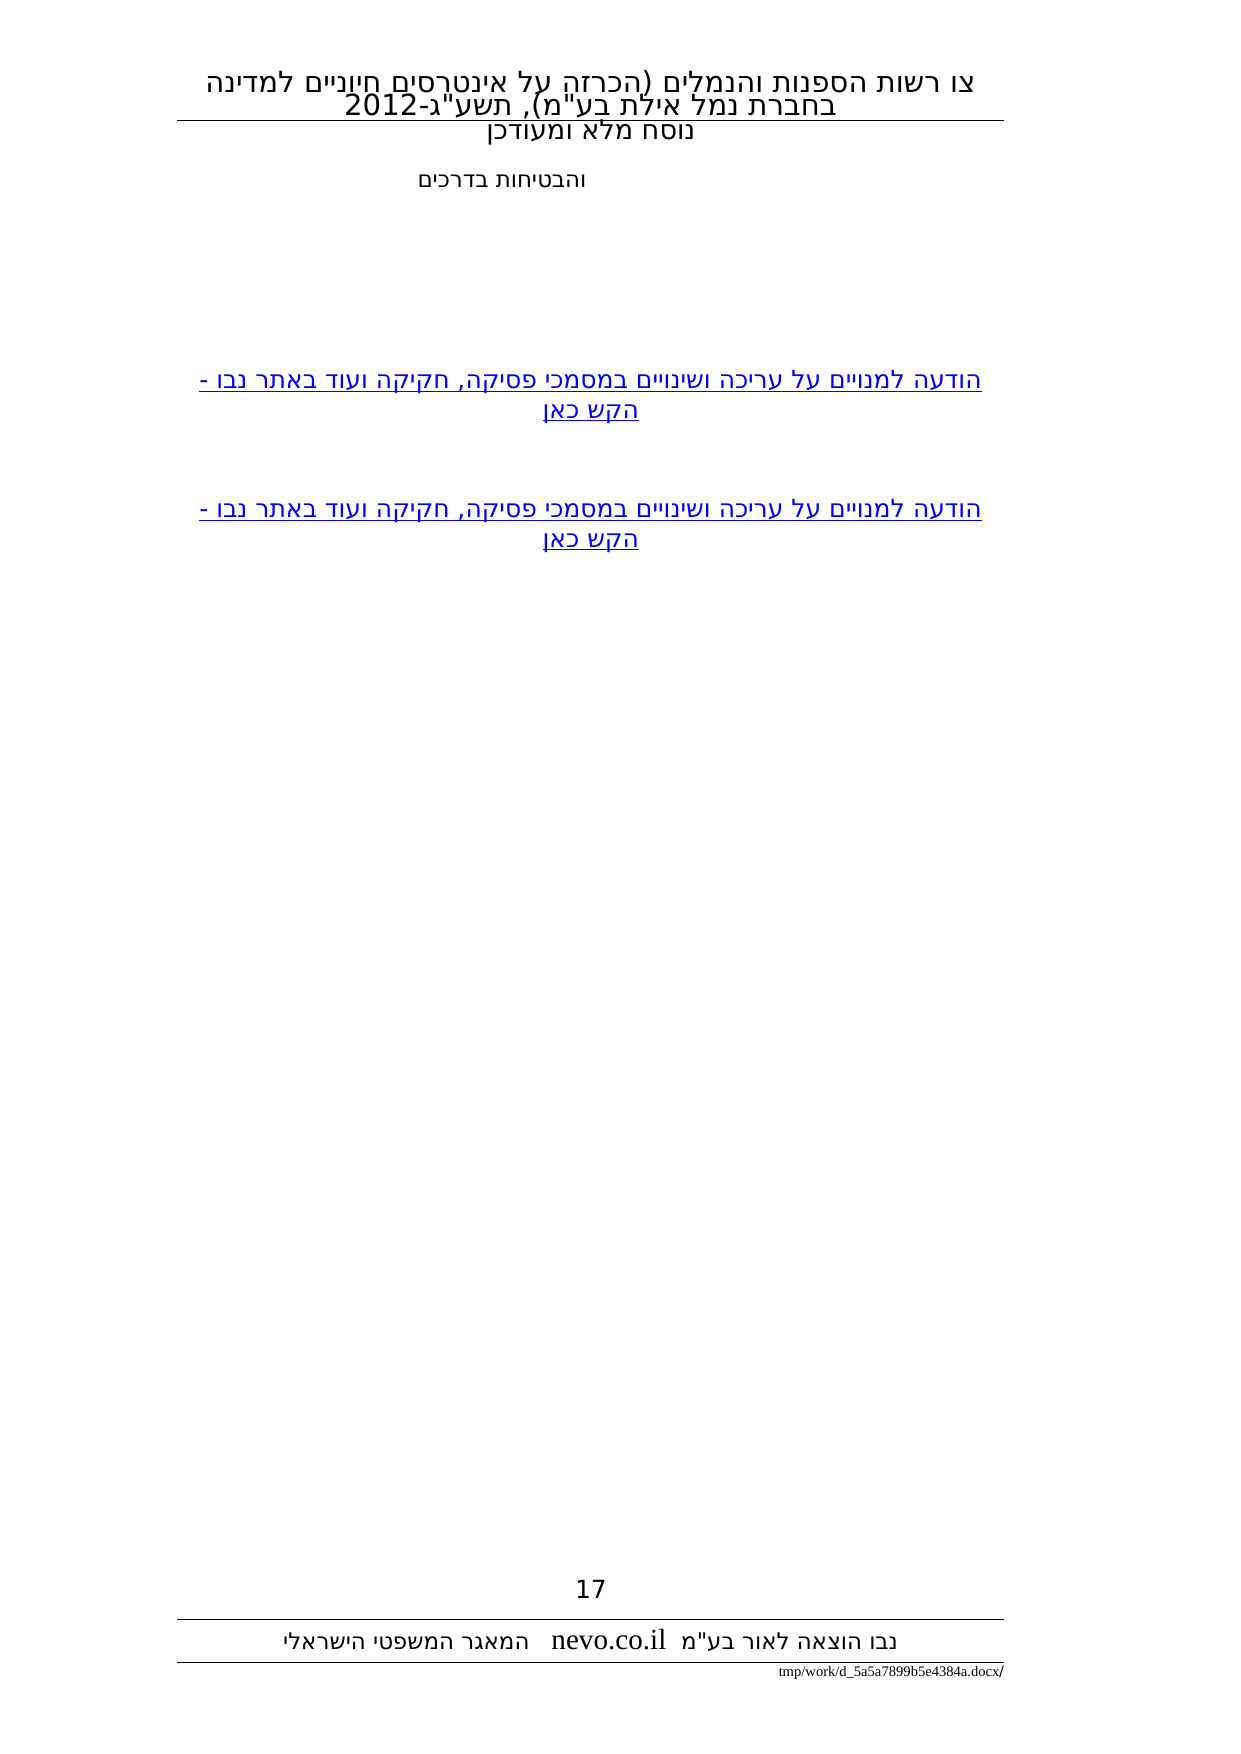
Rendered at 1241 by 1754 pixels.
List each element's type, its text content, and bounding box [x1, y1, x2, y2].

text הודעה למנויים על עריכה ושינויים במסמכי פסיקה, חקיקה ועוד באתר נבו - הקש כאן [177, 366, 1004, 424]
text הודעה למנויים על עריכה ושינויים במסמכי פסיקה, חקיקה ועוד באתר נבו - הקש כאן [177, 494, 1004, 553]
text והבטיחות בדרכים [177, 167, 1004, 193]
